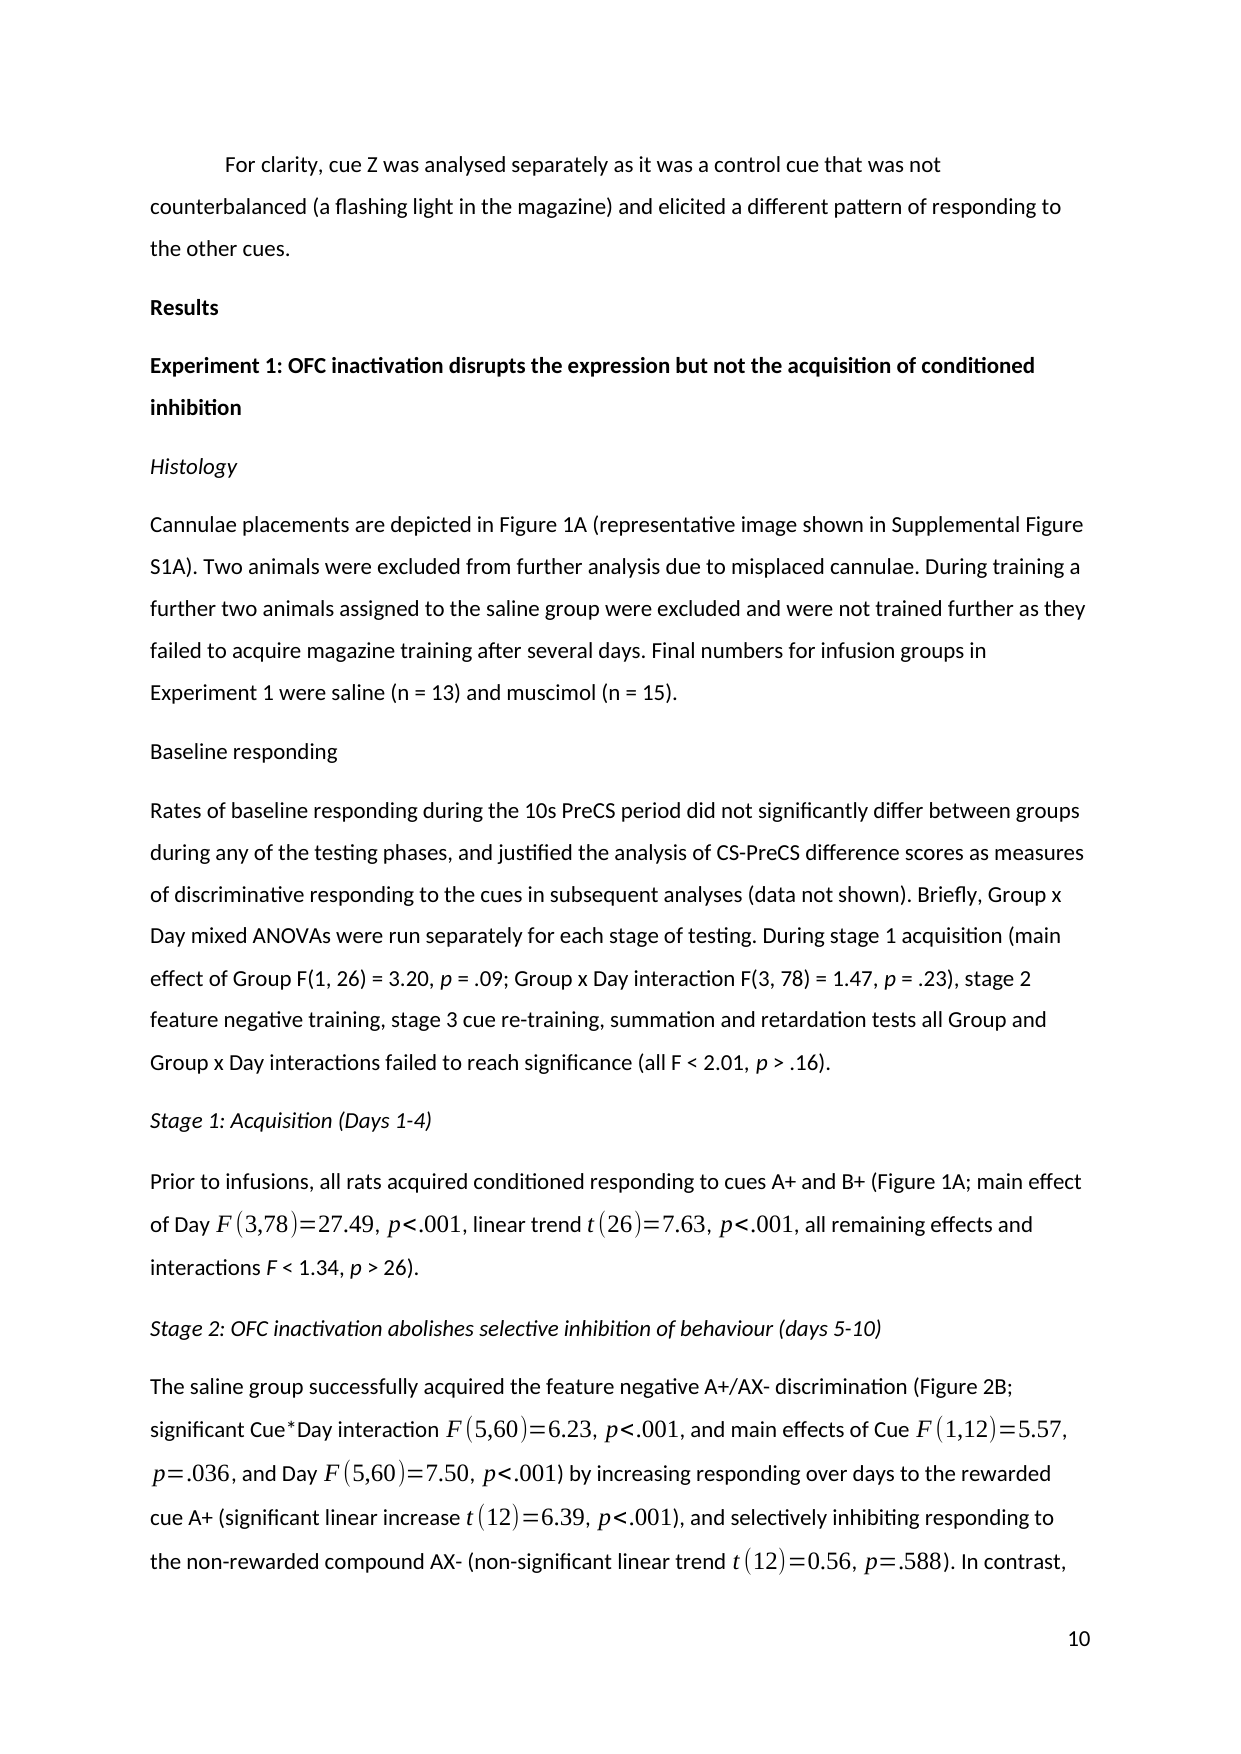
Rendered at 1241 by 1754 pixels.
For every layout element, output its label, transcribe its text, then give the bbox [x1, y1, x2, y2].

text Histology [150, 452, 1090, 480]
text For clarity, cue Z was analysed separately as it was a control cue that was not counterbalanced (a flashing light in the magazine) and elicited a different pattern of responding to the other cues. [150, 150, 1090, 262]
text Rates of baseline responding during the 10s PreCS period did not significantly differ between groups during any of the testing phases, and justified the analysis of CS-PreCS difference scores as measures of discriminative responding to the cues in subsequent analyses (data not shown). Briefly, Group x Day mixed ANOVAs were run separately for each stage of testing. During stage 1 acquisition (main effect of Group F(1, 26) = 3.20, p = .09; Group x Day interaction F(3, 78) = 1.47, p = .23), stage 2 feature negative training, stage 3 cue re-training, summation and retardation tests all Group and Group x Day interactions failed to reach significance (all F < 2.01, p > .16). [150, 796, 1090, 1076]
text Experiment 1: OFC inactivation disrupts the expression but not the acquisition of conditioned inhibition [150, 351, 1090, 421]
text Results [150, 293, 1090, 321]
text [150, 1372, 1090, 1576]
text Baseline responding [150, 737, 1090, 765]
text Stage 2: OFC inactivation abolishes selective inhibition of behaviour (days 5-10) [150, 1314, 1090, 1342]
text Stage 1: Acquisition (Days 1-4) [150, 1106, 1090, 1134]
text Prior to infusions, all rats acquired conditioned responding to cues A+ and B+ (Figure 1A; main effect of Day , , linear trend , , all remaining effects and interactions F < 1.34, p > 26). [150, 1167, 1090, 1281]
text Cannulae placements are depicted in Figure 1A (representative image shown in Supplemental Figure S1A). Two animals were excluded from further analysis due to misplaced cannulae. During training a further two animals assigned to the saline group were excluded and were not trained further as they failed to acquire magazine training after several days. Final numbers for infusion groups in Experiment 1 were saline (n = 13) and muscimol (n = 15). [150, 511, 1090, 706]
